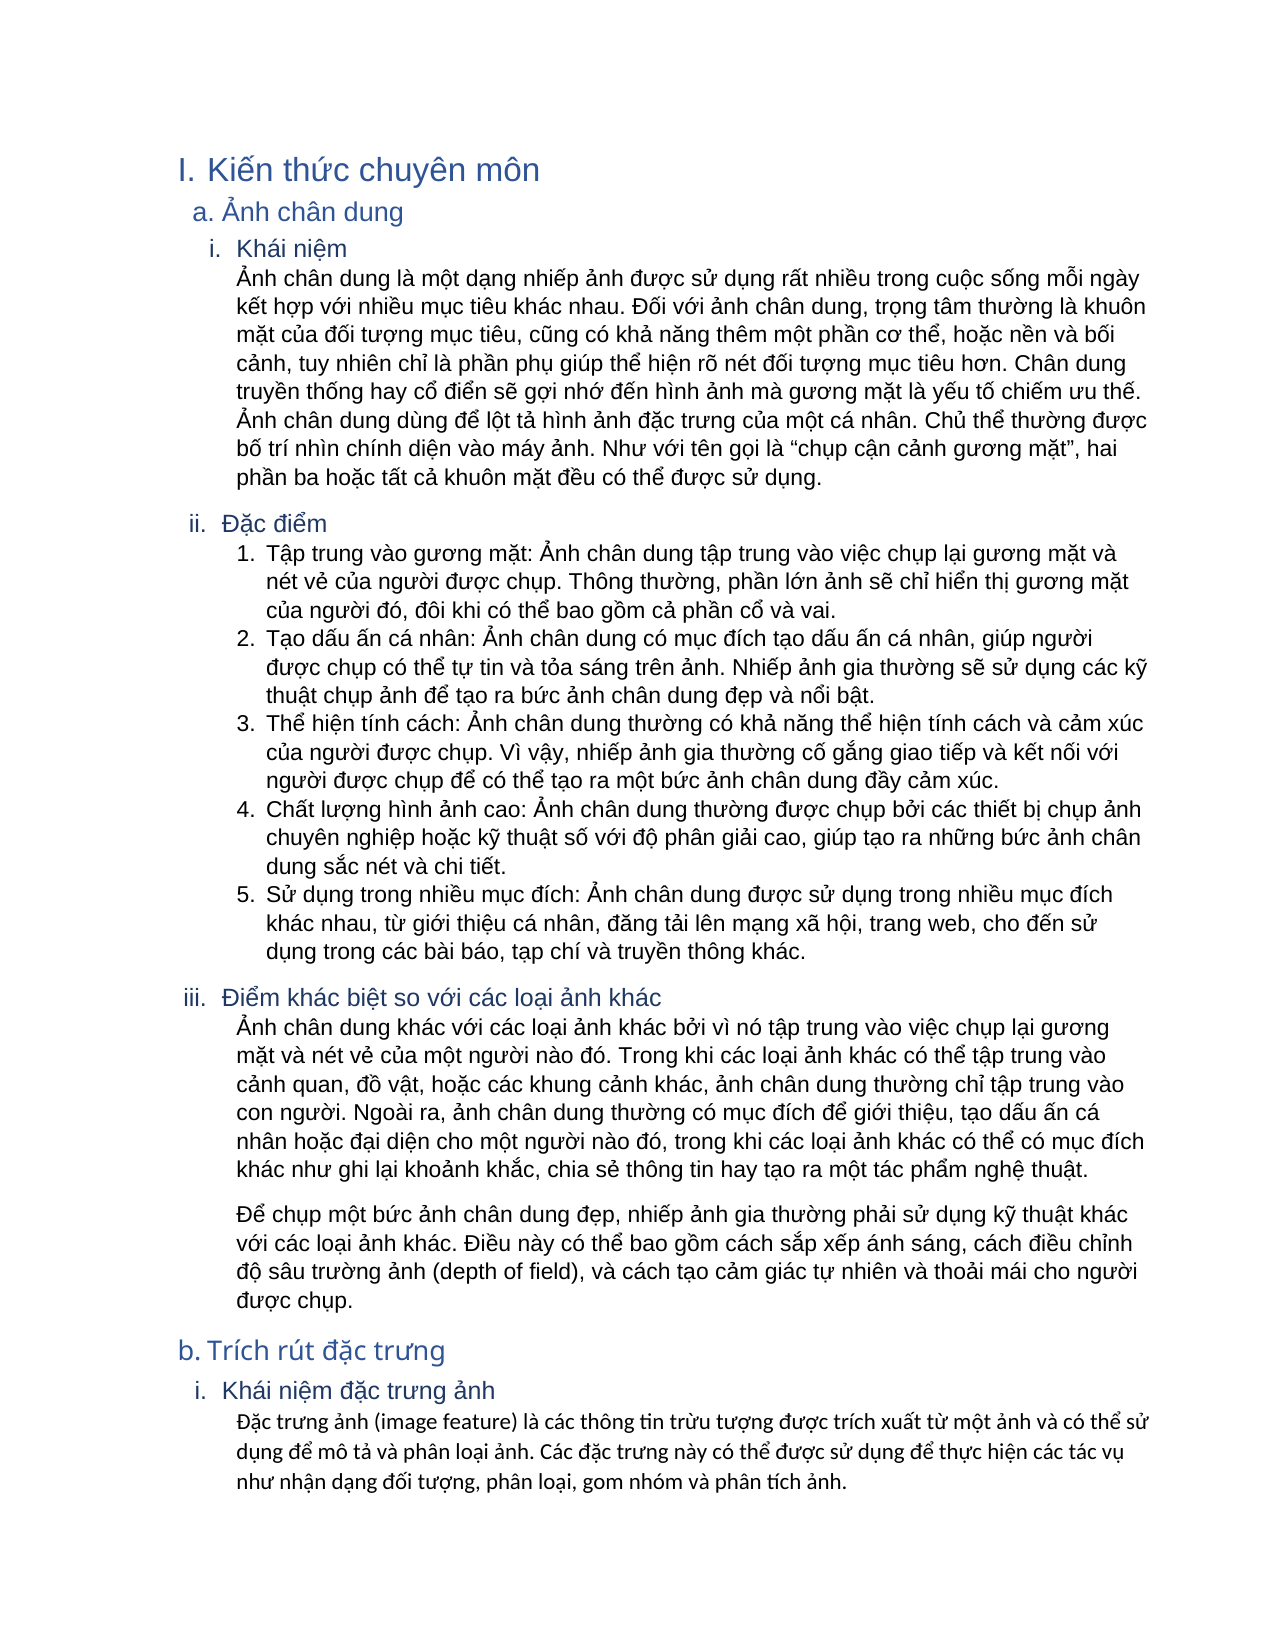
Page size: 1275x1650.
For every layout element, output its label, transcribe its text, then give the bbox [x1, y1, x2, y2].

text Đặc trưng ảnh (image feature) là các thông tin trừu tượng được trích xuất từ một ảnh và có thể sử dụng để mô tả và phân loại ảnh. Các đặc trưng này có thể được sử dụng để thực hiện các tác vụ như nhận dạng đối tượng, phân loại, gom nhóm và phân tích ảnh. [236, 1407, 1152, 1495]
list Thể hiện tính cách: Ảnh chân dung thường có khả năng thể hiện tính cách và cảm xúc của người được chụp. Vì vậy, nhiếp ảnh gia thường cố gắng giao tiếp và kết nối với người được chụp để có thể tạo ra một bức ảnh chân dung đầy cảm xúc. [236, 710, 1152, 794]
list Chất lượng hình ảnh cao: Ảnh chân dung thường được chụp bởi các thiết bị chụp ảnh chuyên nghiệp hoặc kỹ thuật số với độ phân giải cao, giúp tạo ra những bức ảnh chân dung sắc nét và chi tiết. [236, 796, 1152, 879]
subtitle Khái niệm [221, 233, 1152, 262]
subtitle Đặc điểm [207, 509, 1152, 537]
list Sử dụng trong nhiều mục đích: Ảnh chân dung được sử dụng trong nhiều mục đích khác nhau, từ giới thiệu cá nhân, đăng tải lên mạng xã hội, trang web, cho đến sử dụng trong các bài báo, tạp chí và truyền thông khác. [236, 881, 1152, 964]
text Để chụp một bức ảnh chân dung đẹp, nhiếp ảnh gia thường phải sử dụng kỹ thuật khác với các loại ảnh khác. Điều này có thể bao gồm cách sắp xếp ánh sáng, cách điều chỉnh độ sâu trường ảnh (depth of field), và cách tạo cảm giác tự nhiên và thoải mái cho người được chụp. [236, 1201, 1152, 1313]
text Ảnh chân dung khác với các loại ảnh khác bởi vì nó tập trung vào việc chụp lại gương mặt và nét vẻ của một người nào đó. Trong khi các loại ảnh khác có thể tập trung vào cảnh quan, đồ vật, hoặc các khung cảnh khác, ảnh chân dung thường chỉ tập trung vào con người. Ngoài ra, ảnh chân dung thường có mục đích để giới thiệu, tạo dấu ấn cá nhân hoặc đại diện cho một người nào đó, trong khi các loại ảnh khác có thể có mục đích khác như ghi lại khoảnh khắc, chia sẻ thông tin hay tạo ra một tác phẩm nghệ thuật. [236, 1014, 1152, 1183]
subtitle Trích rút đặc trưng [177, 1332, 1152, 1369]
text Ảnh chân dung là một dạng nhiếp ảnh được sử dụng rất nhiều trong cuộc sống mỗi ngày kết hợp với nhiều mục tiêu khác nhau. Đối với ảnh chân dung, trọng tâm thường là khuôn mặt của đối tượng mục tiêu, cũng có khả năng thêm một phần cơ thể, hoặc nền và bối cảnh, tuy nhiên chỉ là phần phụ giúp thể hiện rõ nét đối tượng mục tiêu hơn. Chân dung truyền thống hay cổ điển sẽ gợi nhớ đến hình ảnh mà gương mặt là yếu tố chiếm ưu thế. Ảnh chân dung dùng để lột tả hình ảnh đặc trưng của một cá nhân. Chủ thể thường được bố trí nhìn chính diện vào máy ảnh. Như với tên gọi là “chụp cận cảnh gương mặt”, hai phần ba hoặc tất cả khuôn mặt đều có thể được sử dụng. [236, 264, 1152, 490]
subtitle Khái niệm đặc trưng ảnh [207, 1376, 1152, 1404]
list Tập trung vào gương mặt: Ảnh chân dung tập trung vào việc chụp lại gương mặt và nét vẻ của người được chụp. Thông thường, phần lớn ảnh sẽ chỉ hiển thị gương mặt của người đó, đôi khi có thể bao gồm cả phần cổ và vai. [236, 540, 1152, 623]
list Tạo dấu ấn cá nhân: Ảnh chân dung có mục đích tạo dấu ấn cá nhân, giúp người được chụp có thể tự tin và tỏa sáng trên ảnh. Nhiếp ảnh gia thường sẽ sử dụng các kỹ thuật chụp ảnh để tạo ra bức ảnh chân dung đẹp và nổi bật. [236, 625, 1152, 708]
subtitle Ảnh chân dung [192, 196, 1152, 227]
subtitle Điểm khác biệt so với các loại ảnh khác [207, 983, 1152, 1012]
subtitle Kiến thức chuyên môn [177, 150, 1151, 188]
